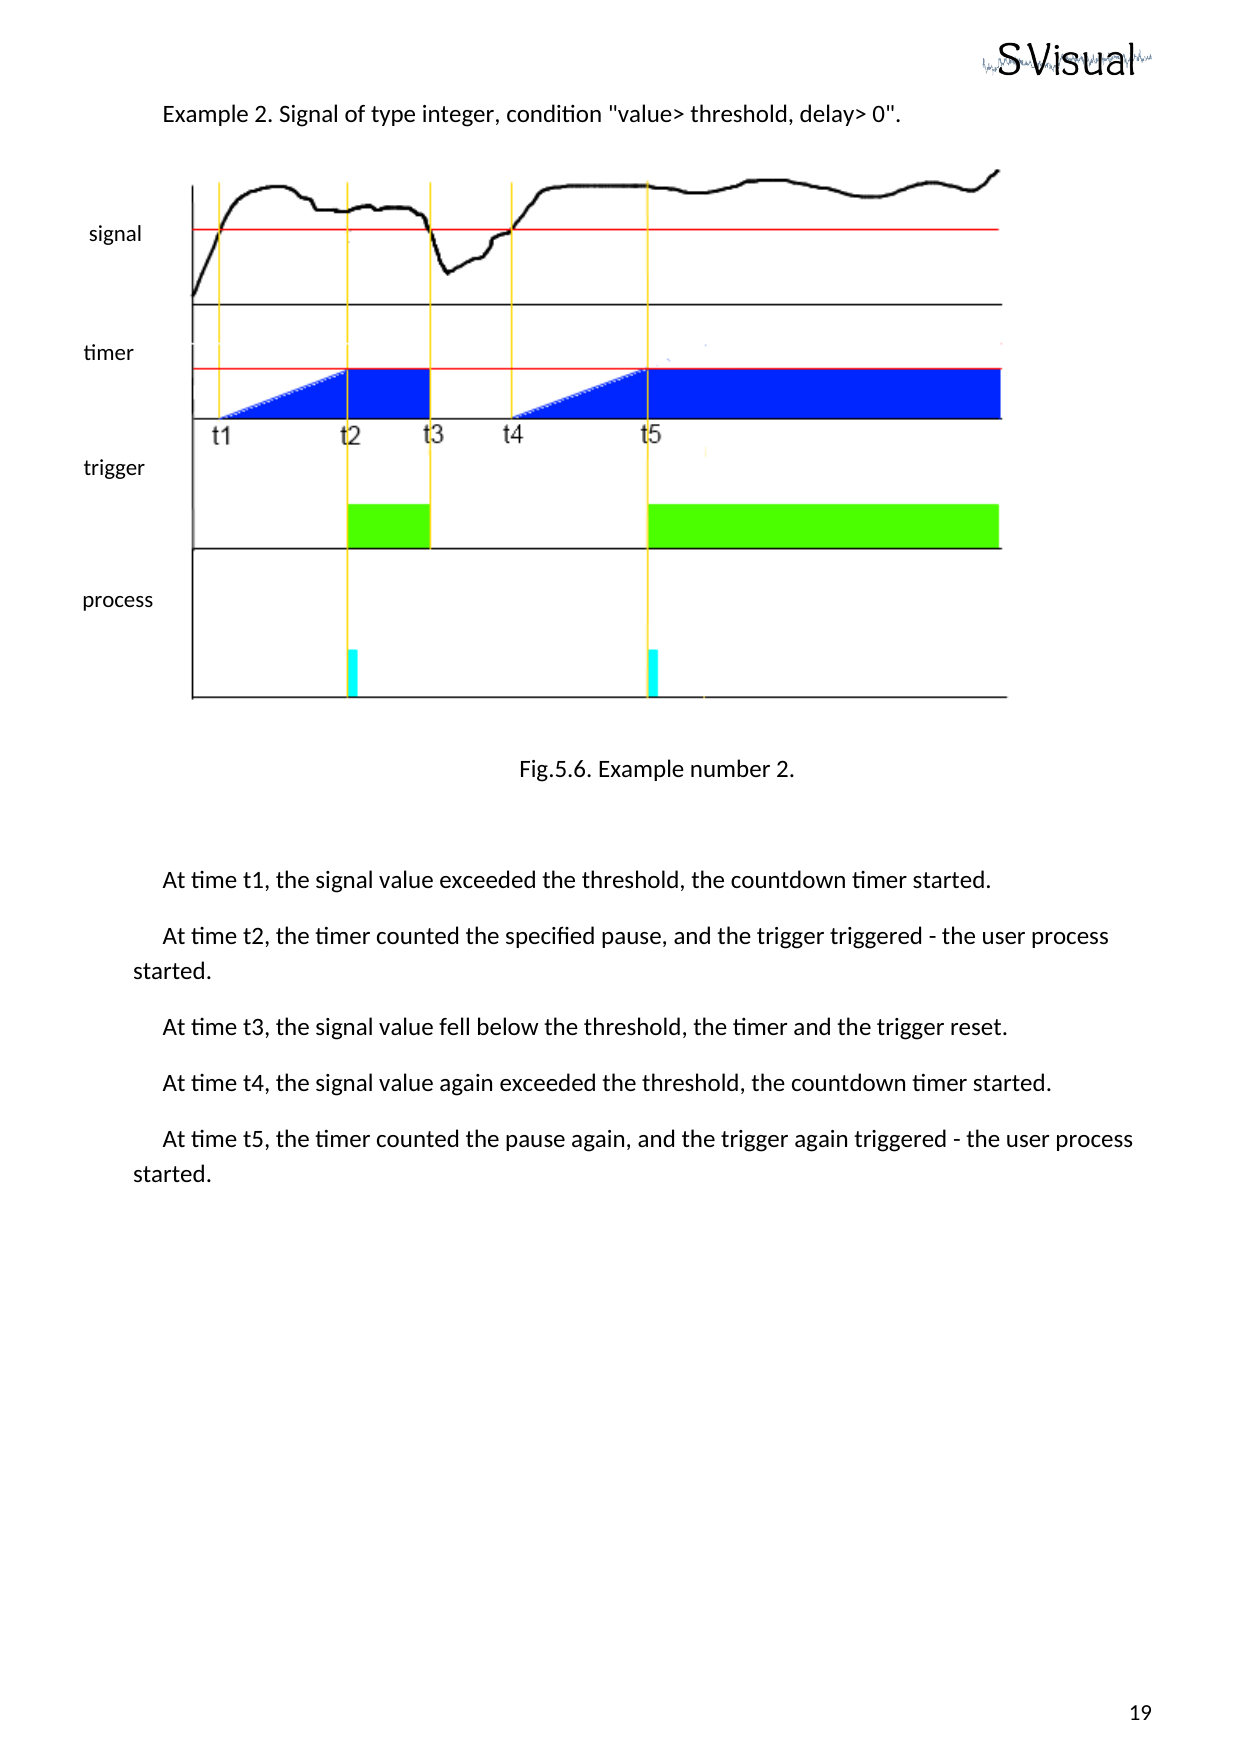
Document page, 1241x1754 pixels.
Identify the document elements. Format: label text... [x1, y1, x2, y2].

picture [167, 154, 1029, 728]
text Example 2. Signal of type integer, condition "value> threshold, delay> 0". [133, 98, 1152, 129]
picture [982, 29, 1152, 87]
text At time t4, the signal value again exceeded the threshold, the countdown timer started. [133, 1067, 1152, 1098]
text At time t5, the timer counted the pause again, and the trigger again triggered - the user process started. [133, 1123, 1152, 1188]
list Fig.5.6. Example number 2. [133, 753, 1152, 783]
text At time t3, the signal value fell below the threshold, the timer and the trigger reset. [133, 1011, 1152, 1042]
text At time t1, the signal value exceeded the threshold, the countdown timer started. [133, 864, 1152, 895]
text At time t2, the timer counted the specified pause, and the trigger triggered - the user process started. [133, 920, 1152, 986]
